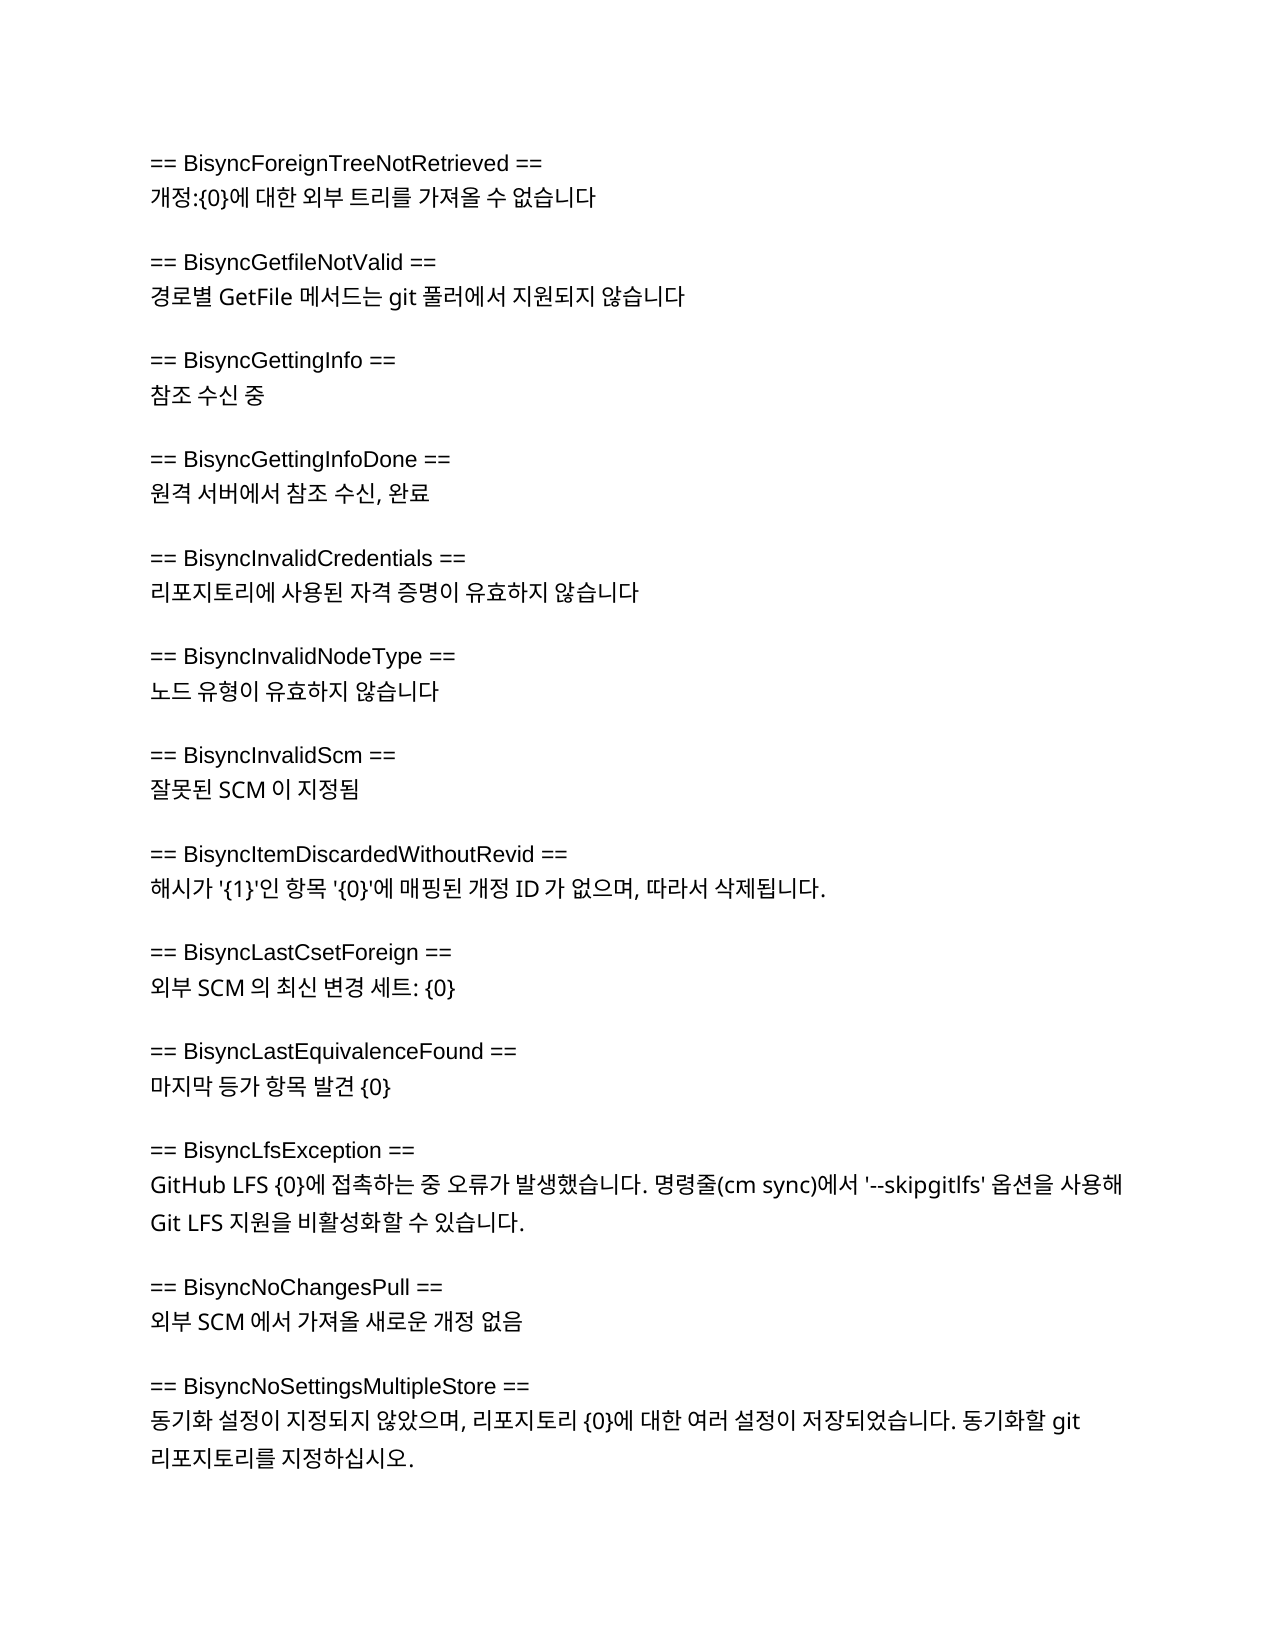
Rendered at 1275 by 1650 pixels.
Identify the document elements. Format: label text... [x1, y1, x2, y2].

text == BisyncInvalidNodeType == [150, 643, 1125, 670]
text == BisyncGettingInfoDone == [150, 446, 1125, 472]
text == BisyncItemDiscardedWithoutRevid == [150, 841, 1125, 867]
text 참조 수신 중 [150, 378, 1125, 411]
text == BisyncLastCsetForeign == [150, 939, 1125, 966]
text 노드 유형이 유효하지 않습니다 [150, 673, 1125, 707]
text == BisyncNoChangesPull == [150, 1274, 1125, 1300]
text 경로별 GetFile 메서드는 git 풀러에서 지원되지 않습니다 [150, 279, 1125, 312]
text 동기화 설정이 지정되지 않았으며, 리포지토리 {0}에 대한 여러 설정이 저장되었습니다. 동기화할 git 리포지토리를 지정하십시오. [150, 1403, 1125, 1474]
text == BisyncInvalidCredentials == [150, 545, 1125, 571]
text == BisyncInvalidScm == [150, 742, 1125, 768]
text 외부 SCM의 최신 변경 세트: {0} [150, 969, 1125, 1003]
text == BisyncForeignTreeNotRetrieved == [150, 150, 1125, 176]
text 원격 서버에서 참조 수신, 완료 [150, 476, 1125, 509]
text 잘못된 SCM이 지정됨 [150, 772, 1125, 805]
text == BisyncGettingInfo == [150, 347, 1125, 374]
text == BisyncNoSettingsMultipleStore == [150, 1373, 1125, 1399]
text == BisyncGetfileNotValid == [150, 249, 1125, 275]
text == BisyncLastEquivalenceFound == [150, 1038, 1125, 1064]
text GitHub LFS {0}에 접촉하는 중 오류가 발생했습니다. 명령줄(cm sync)에서 '--skipgitlfs' 옵션을 사용해 Git LFS 지원을 비활성화할 수 있습니다. [150, 1167, 1125, 1239]
text 개정:{0}에 대한 외부 트리를 가져올 수 없습니다 [150, 180, 1125, 213]
text == BisyncLfsException == [150, 1137, 1125, 1163]
text 리포지토리에 사용된 자격 증명이 유효하지 않습니다 [150, 575, 1125, 608]
text 마지막 등가 항목 발견 {0} [150, 1068, 1125, 1102]
text 외부 SCM에서 가져올 새로운 개정 없음 [150, 1304, 1125, 1337]
text 해시가 '{1}'인 항목 '{0}'에 매핑된 개정 ID가 없으며, 따라서 삭제됩니다. [150, 871, 1125, 904]
